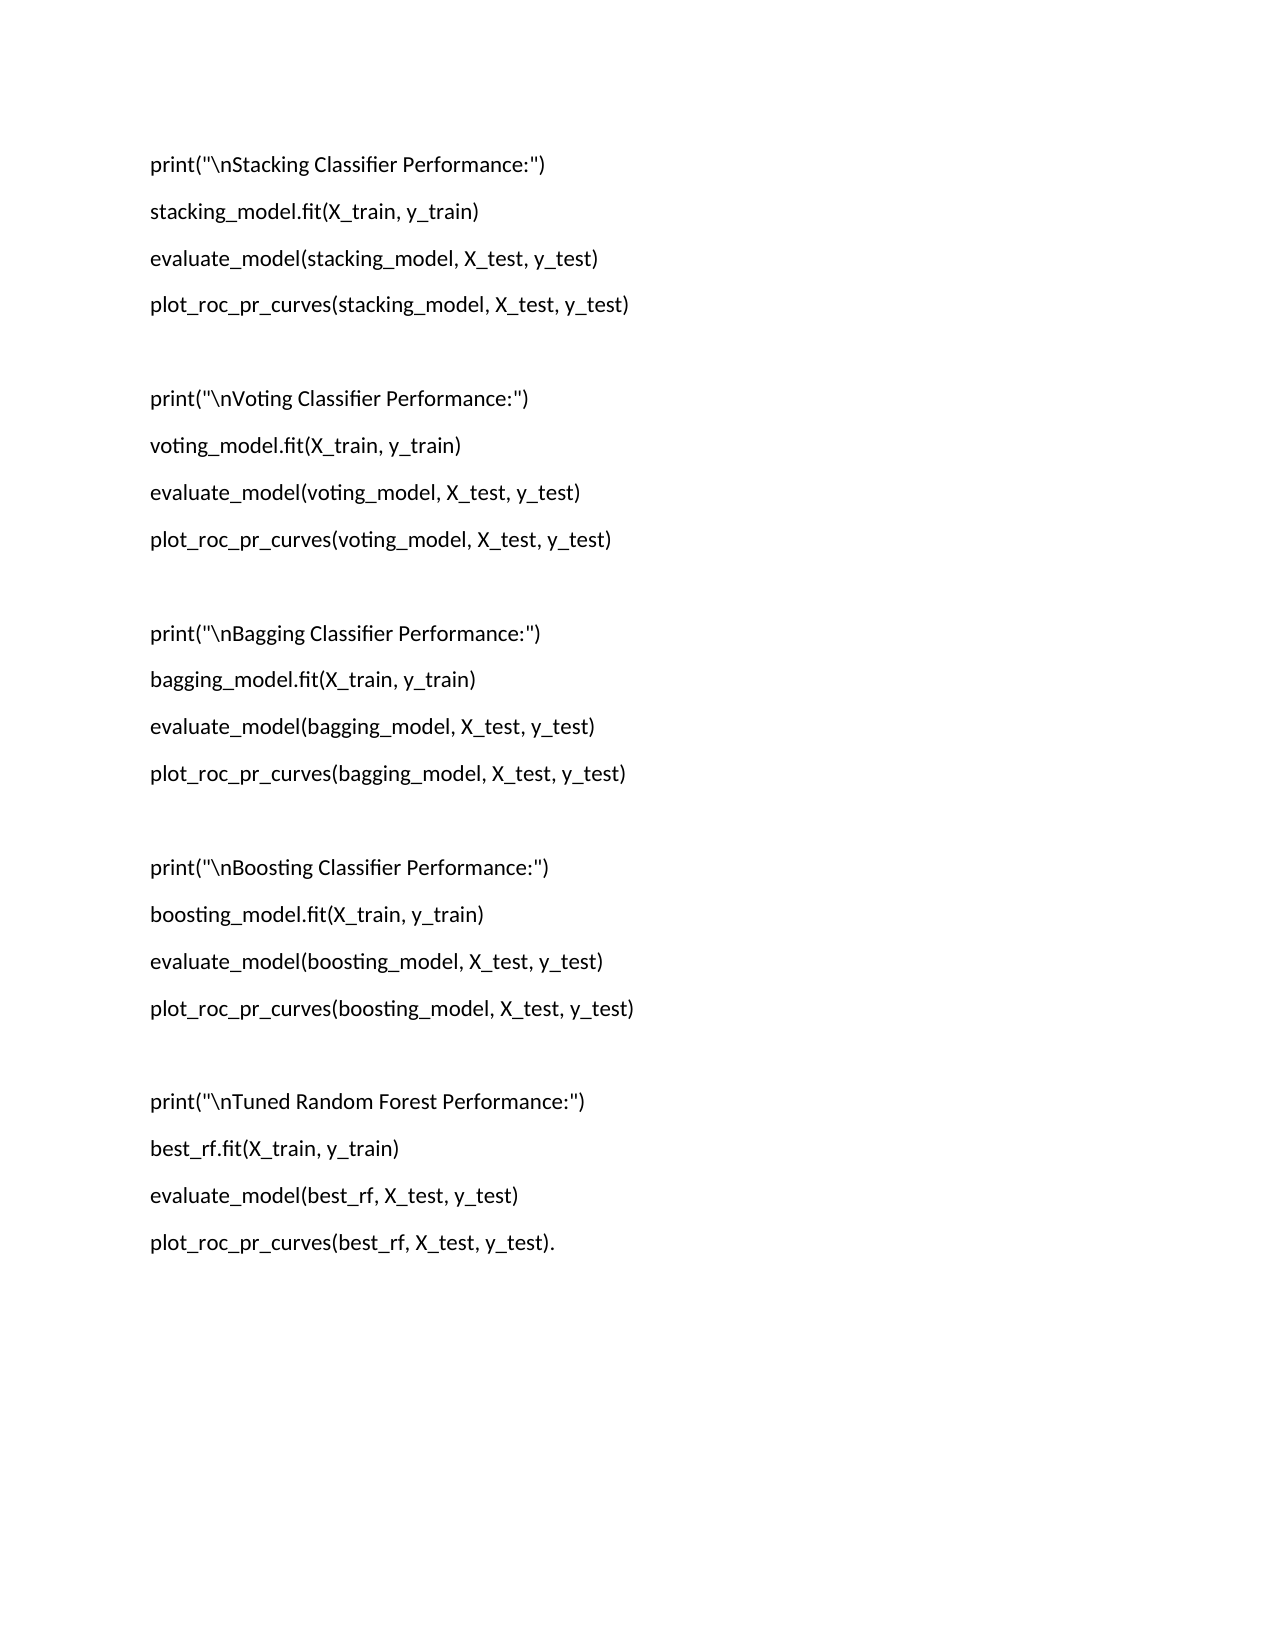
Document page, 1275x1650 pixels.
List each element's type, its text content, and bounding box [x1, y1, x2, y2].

text evaluate_model(bagging_model, X_test, y_test) [150, 712, 1125, 741]
text plot_roc_pr_curves(stacking_model, X_test, y_test) [150, 291, 1125, 319]
text print("\nBagging Classifier Performance:") [150, 619, 1125, 647]
text boosting_model.fit(X_train, y_train) [150, 900, 1125, 928]
text stacking_model.fit(X_train, y_train) [150, 197, 1125, 225]
text print("\nVoting Classifier Performance:") [150, 384, 1125, 412]
text best_rf.fit(X_train, y_train) [150, 1134, 1125, 1162]
text plot_roc_pr_curves(best_rf, X_test, y_test). [150, 1228, 1125, 1256]
text evaluate_model(boosting_model, X_test, y_test) [150, 947, 1125, 975]
text print("\nStacking Classifier Performance:") [150, 150, 1125, 178]
text print("\nTuned Random Forest Performance:") [150, 1087, 1125, 1116]
text plot_roc_pr_curves(boosting_model, X_test, y_test) [150, 994, 1125, 1022]
text print("\nBoosting Classifier Performance:") [150, 853, 1125, 881]
text evaluate_model(voting_model, X_test, y_test) [150, 478, 1125, 506]
text plot_roc_pr_curves(bagging_model, X_test, y_test) [150, 759, 1125, 787]
text bagging_model.fit(X_train, y_train) [150, 666, 1125, 694]
text evaluate_model(stacking_model, X_test, y_test) [150, 244, 1125, 272]
text plot_roc_pr_curves(voting_model, X_test, y_test) [150, 525, 1125, 553]
text voting_model.fit(X_train, y_train) [150, 431, 1125, 459]
text evaluate_model(best_rf, X_test, y_test) [150, 1181, 1125, 1209]
